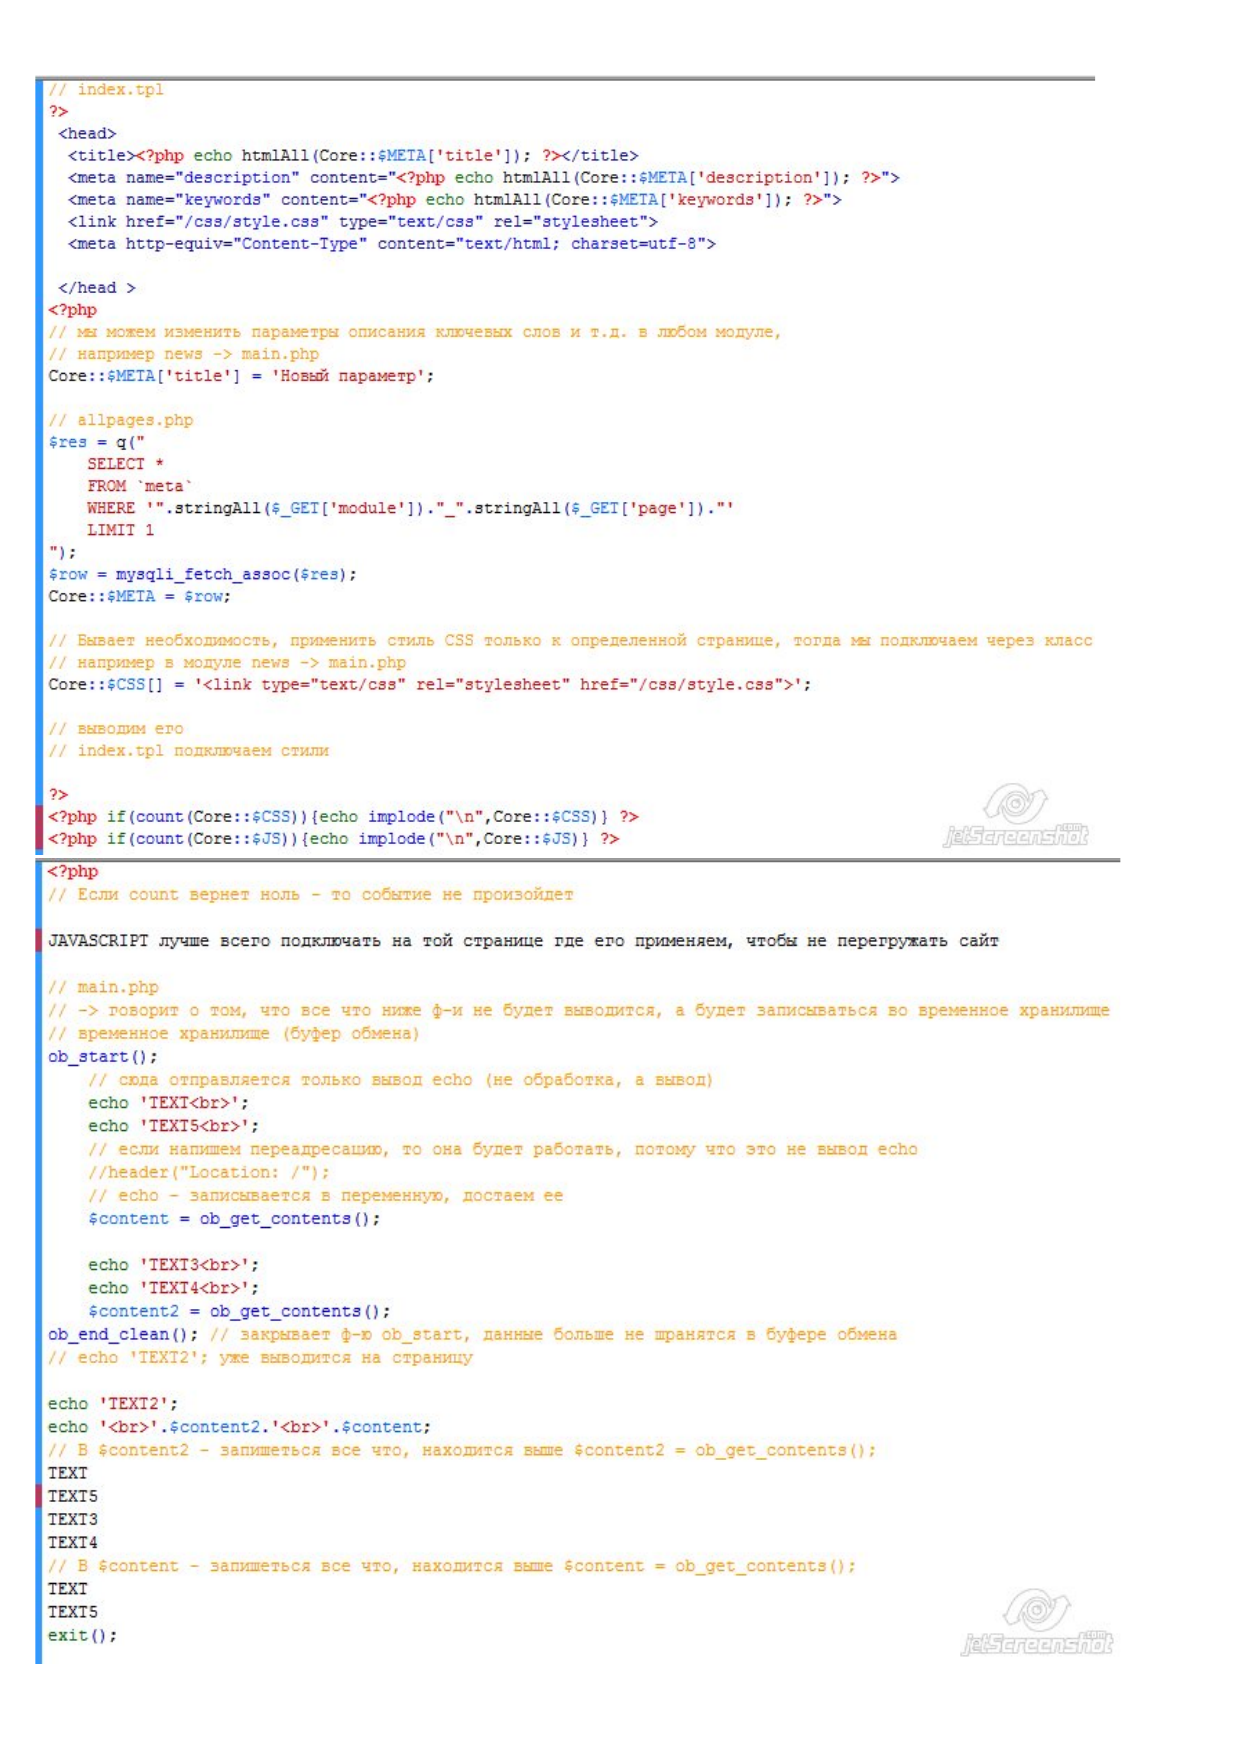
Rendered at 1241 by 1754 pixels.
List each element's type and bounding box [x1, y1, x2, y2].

picture [35, 75, 1096, 855]
picture [35, 858, 1121, 1664]
